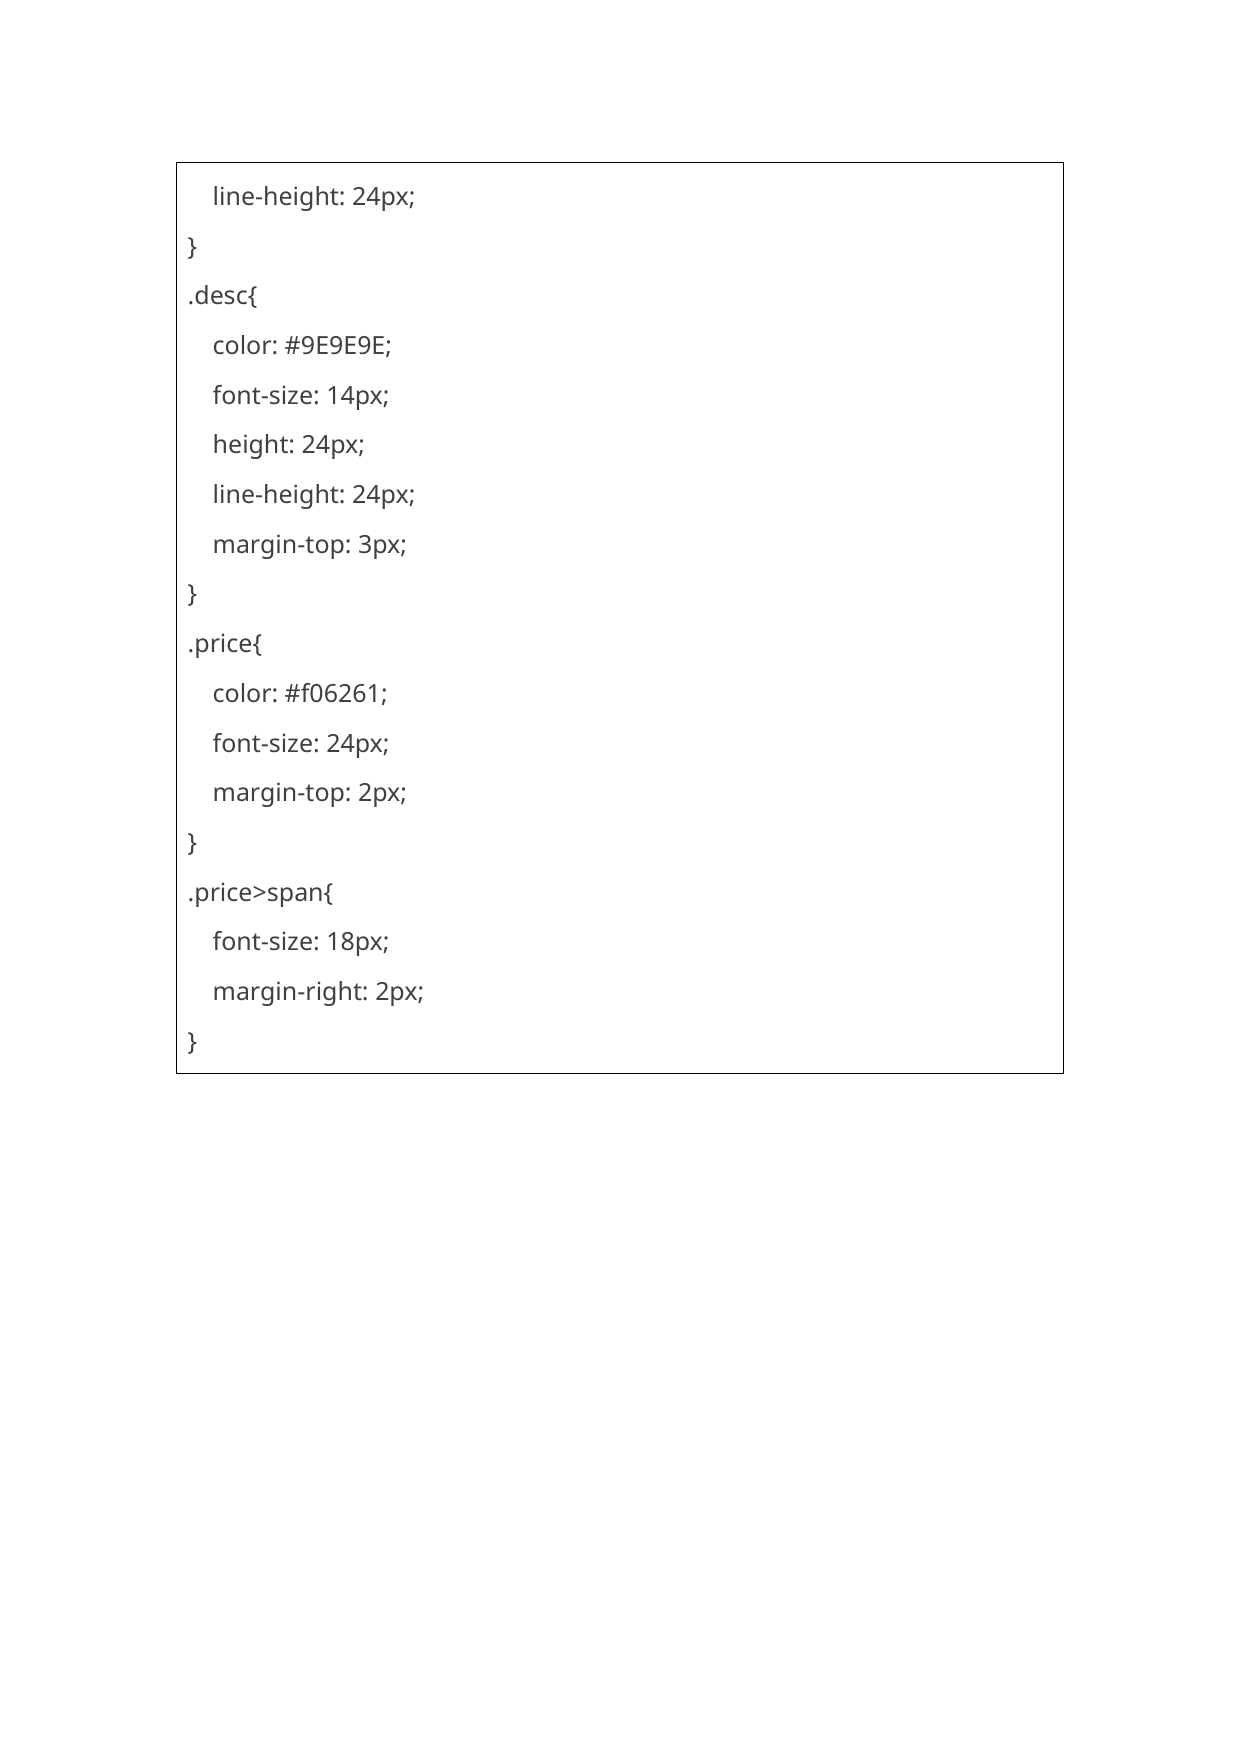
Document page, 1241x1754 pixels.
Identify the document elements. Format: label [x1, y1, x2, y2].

table_header [177, 163, 1063, 1073]
